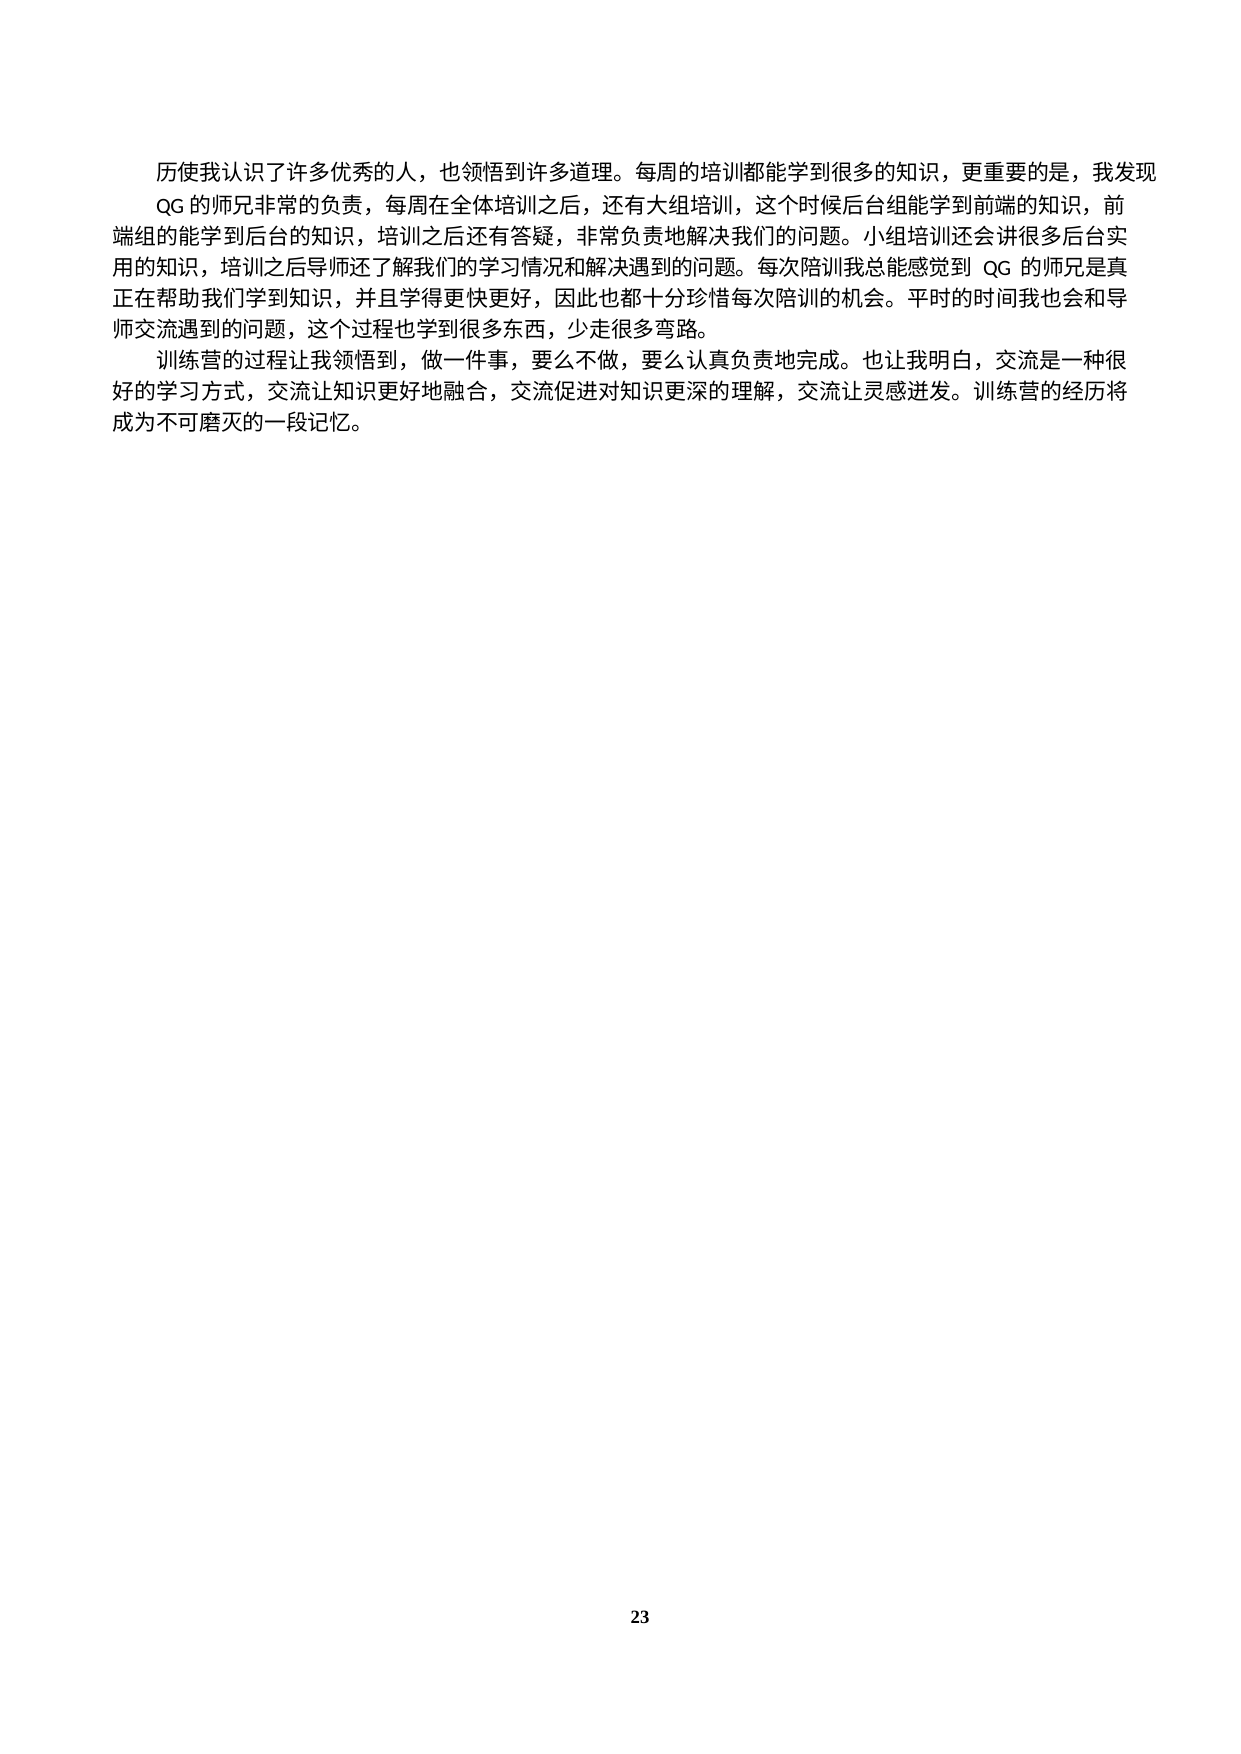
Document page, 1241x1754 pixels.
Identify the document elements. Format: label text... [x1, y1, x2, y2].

text QG 的师兄非常的负责，每周在全体培训之后，还有大组培训，这个时候后台组能学到前端的知识，前端组的能学到后台的知识，培训之后还有答疑，非常负责地解决我们的问题。小组培训还会讲很多后台实用的知识，培训之后导师还了解我们的学习情况和解决遇到的问题。每次陪训我总能感觉到 QG 的师兄是真正在帮助我们学到知识，并且学得更快更好，因此也都十分珍惜每次陪训的机会。平时的时间我也会和导师交流遇到的问题，这个过程也学到很多东西，少走很多弯路。 [112, 189, 1128, 344]
text 训练营的过程让我领悟到，做一件事，要么不做，要么认真负责地完成。也让我明白，交流是一种很好的学习方式，交流让知识更好地融合，交流促进对知识更深的理解，交流让灵感迸发。训练营的经历将成为不可磨灭的一段记忆。 [112, 344, 1128, 437]
text 历使我认识了许多优秀的人，也领悟到许多道理。每周的培训都能学到很多的知识，更重要的是，我发现 [112, 150, 1173, 189]
